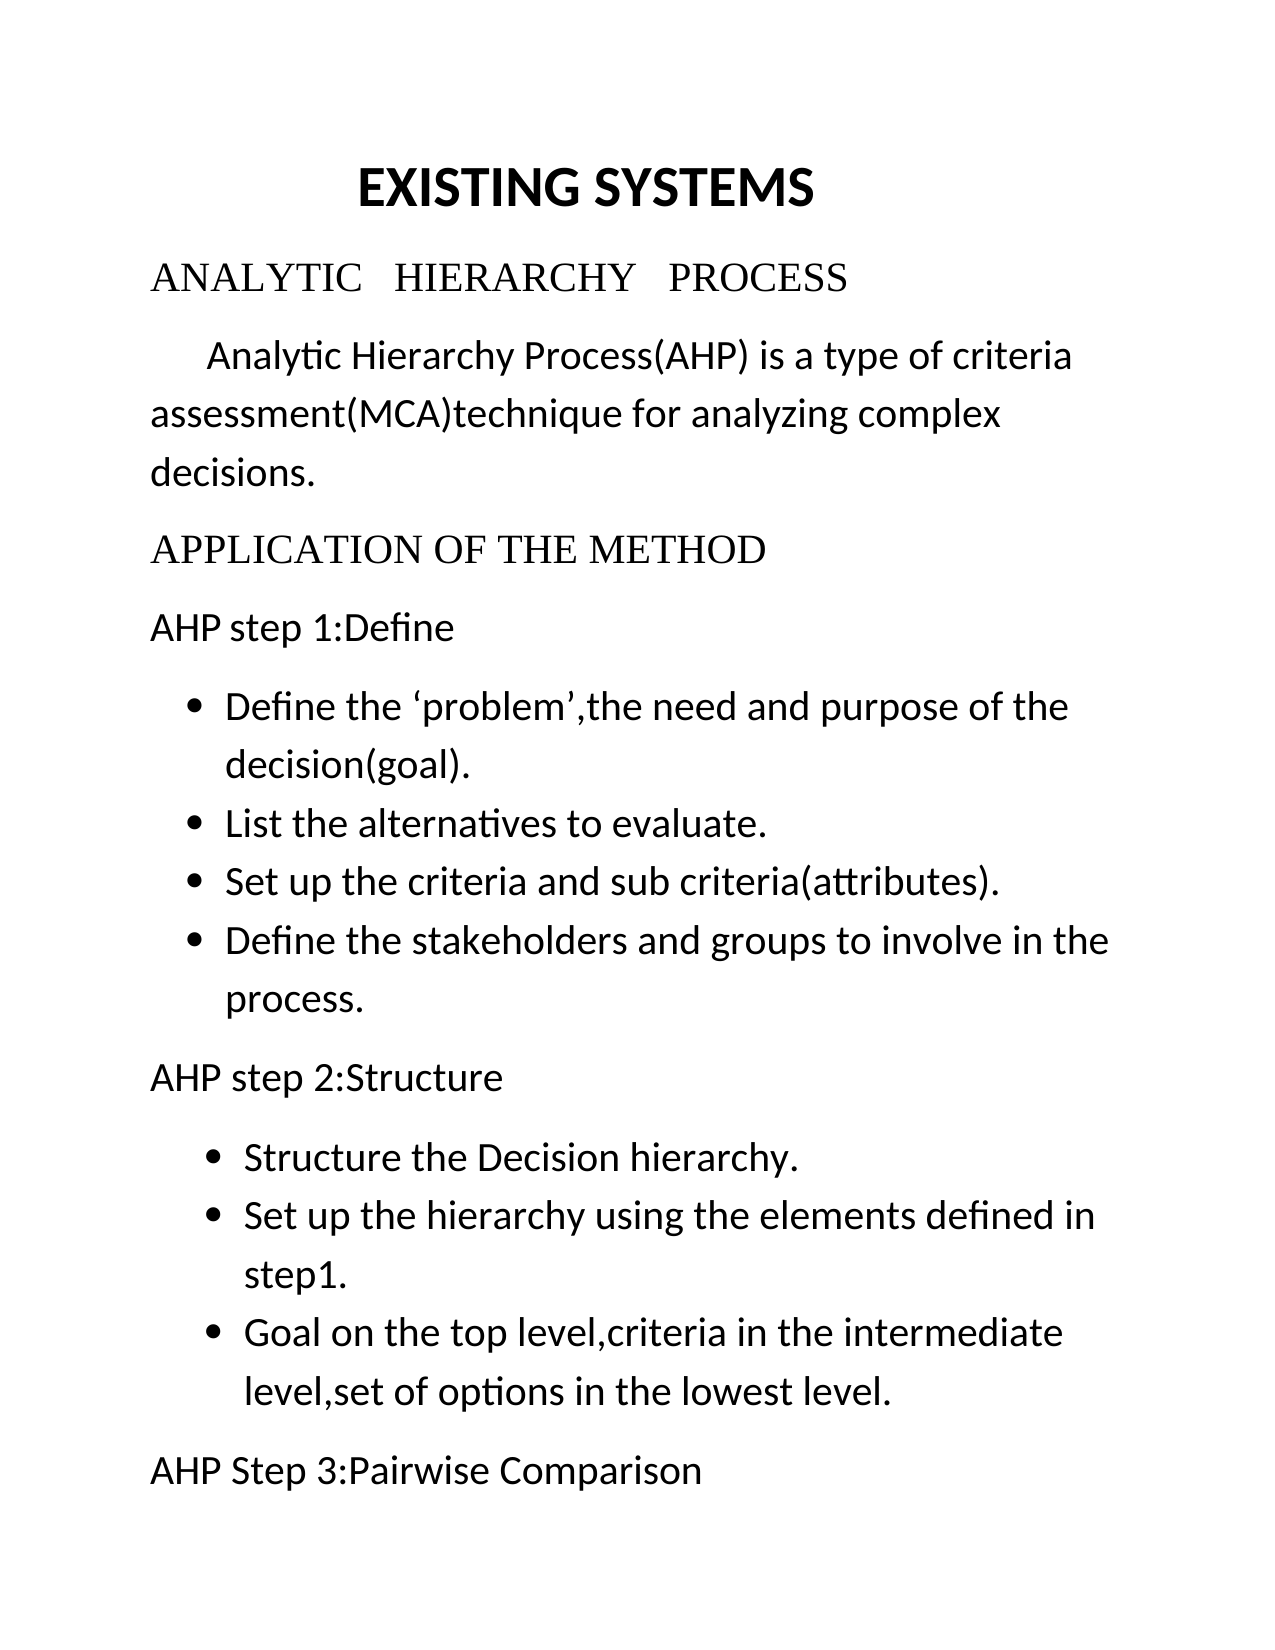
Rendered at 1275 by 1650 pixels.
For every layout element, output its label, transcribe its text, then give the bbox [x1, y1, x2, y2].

list Set up the criteria and sub criteria(attributes). [187, 855, 1125, 906]
text AHP Step 3:Pairwise Comparison [150, 1444, 1125, 1494]
list List the alternatives to evaluate. [187, 797, 1125, 848]
list Define the ‘problem’,the need and purpose of the decision(goal). [187, 680, 1125, 789]
text AHP step 1:Define [150, 601, 1125, 652]
text Analytic Hierarchy Process(AHP) is a type of criteria assessment(MCA)technique for analyzing complex decisions. [150, 329, 1125, 496]
list Structure the Decision hierarchy. [206, 1131, 1125, 1182]
list Set up the hierarchy using the elements defined in step1. [206, 1189, 1125, 1298]
list Define the stakeholders and groups to involve in the process. [187, 914, 1125, 1023]
text APPLICATION OF THE METHOD [150, 525, 1125, 573]
text ANALYTIC HIERARCHY PROCESS [150, 253, 1125, 301]
text AHP step 2:Structure [150, 1051, 1125, 1102]
list Goal on the top level,criteria in the intermediate level,set of options in the lowest level. [206, 1306, 1125, 1415]
text EXISTING SYSTEMS [150, 150, 1125, 221]
